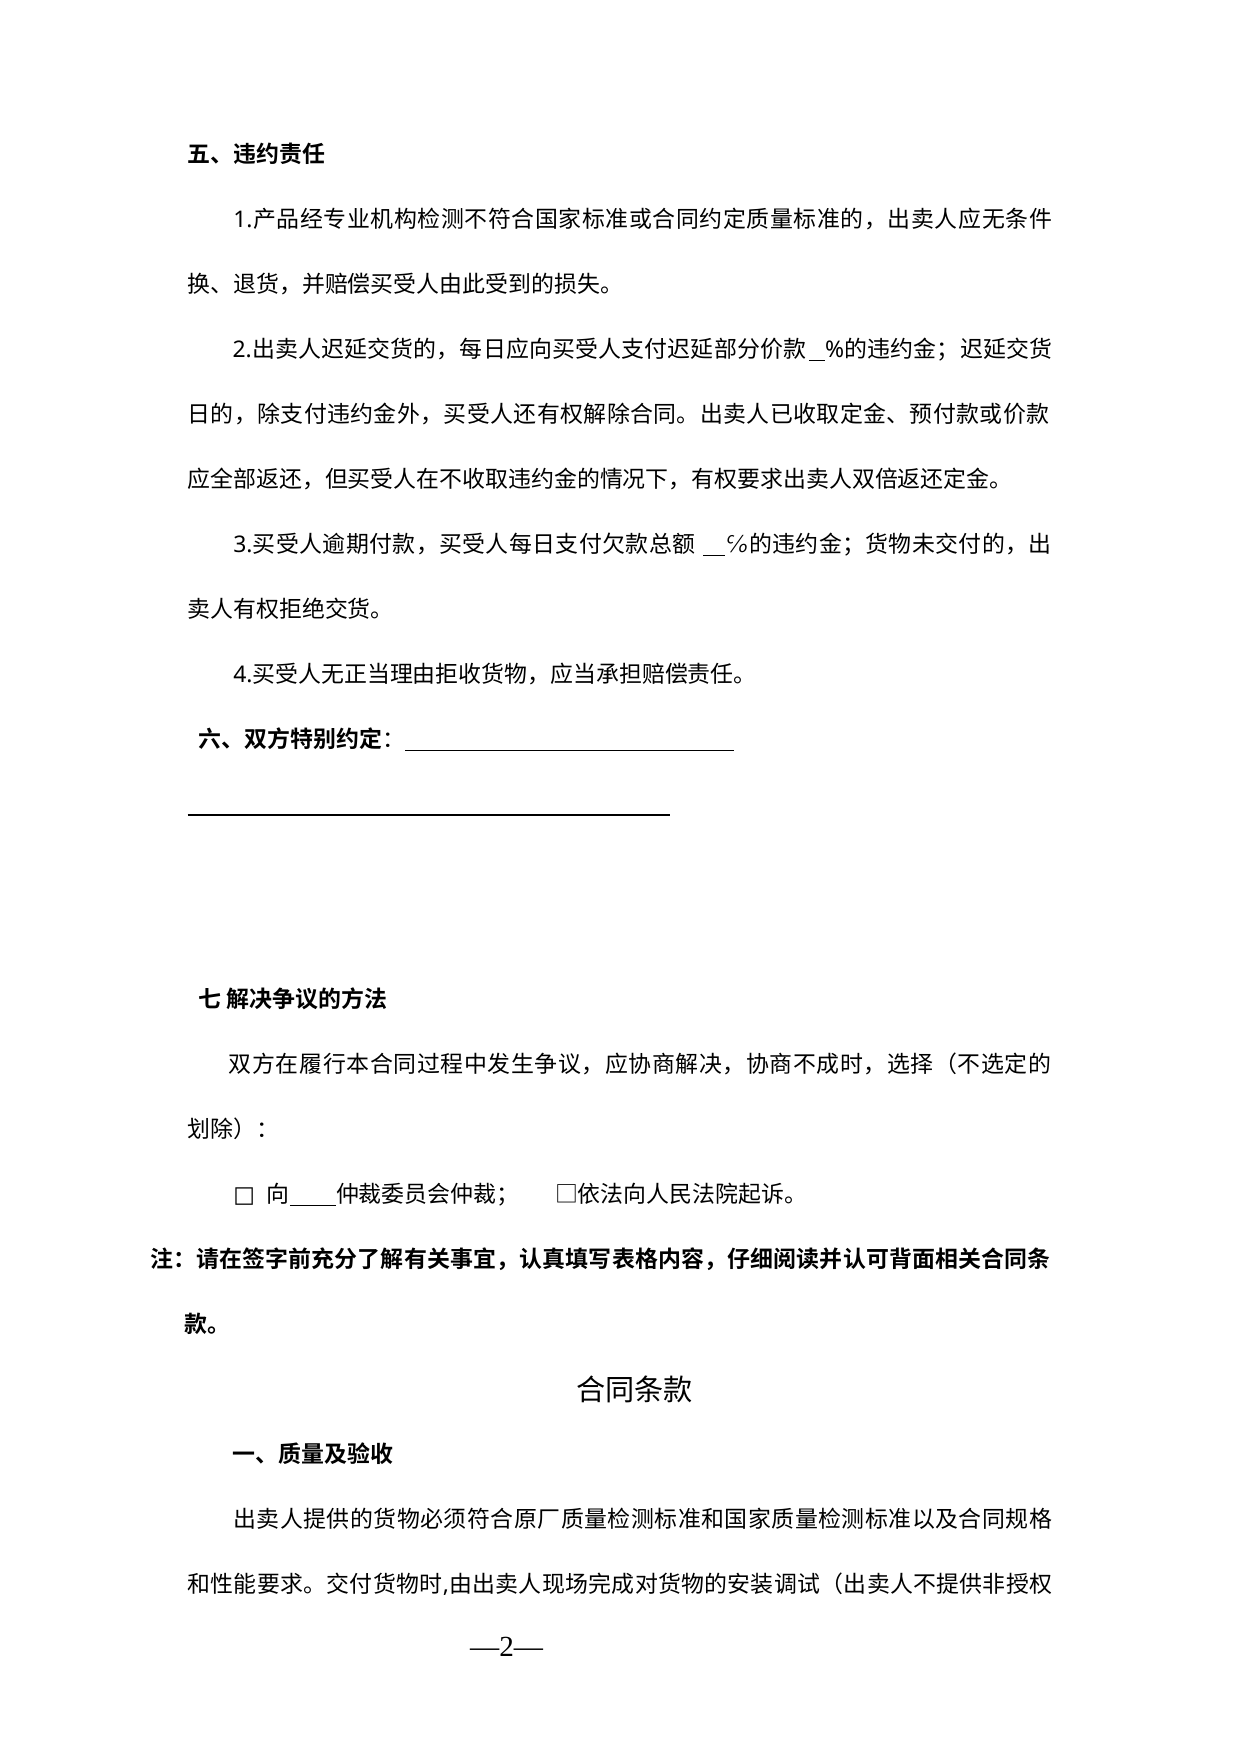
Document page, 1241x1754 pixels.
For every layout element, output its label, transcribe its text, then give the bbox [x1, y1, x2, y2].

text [187, 1485, 1053, 1615]
text □ 向 仲裁委员会仲裁； □依法向人民法院起诉。 [187, 1160, 1053, 1225]
text 一、质量及验收 [187, 1420, 1053, 1485]
text 七 解决争议的方法 [187, 965, 1053, 1030]
text 1.产品经专业机构检测不符合国家标准或合同约定质量标准的，出卖人应无条件换、退货，并赔偿买受人由此受到的损失。 [187, 185, 1053, 315]
text 3.买受人逾期付款，买受人每日支付欠款总额 ℅的违约金；货物未交付的，出卖人有权拒绝交货。 [187, 510, 1053, 640]
text 注：请在签字前充分了解有关事宜，认真填写表格内容，仔细阅读并认可背面相关合同条款。 [150, 1225, 1053, 1355]
text 双方在履行本合同过程中发生争议，应协商解决，协商不成时，选择（不选定的划除）： [187, 1030, 1053, 1160]
text 六、双方特别约定： [187, 705, 1053, 770]
text 合同条款 [187, 1355, 1053, 1420]
text 2.出卖人迟延交货的，每日应向买受人支付迟延部分价款 %的违约金；迟延交货 日的，除支付违约金外，买受人还有权解除合同。出卖人已收取定金、预付款或价款应全部返还，但买受人在不收取违约金的情况下，有权要求出卖人双倍返还定金。 [187, 315, 1053, 510]
text 五、违约责任 [187, 120, 1053, 185]
text 4.买受人无正当理由拒收货物，应当承担赔偿责任。 [187, 640, 1053, 705]
